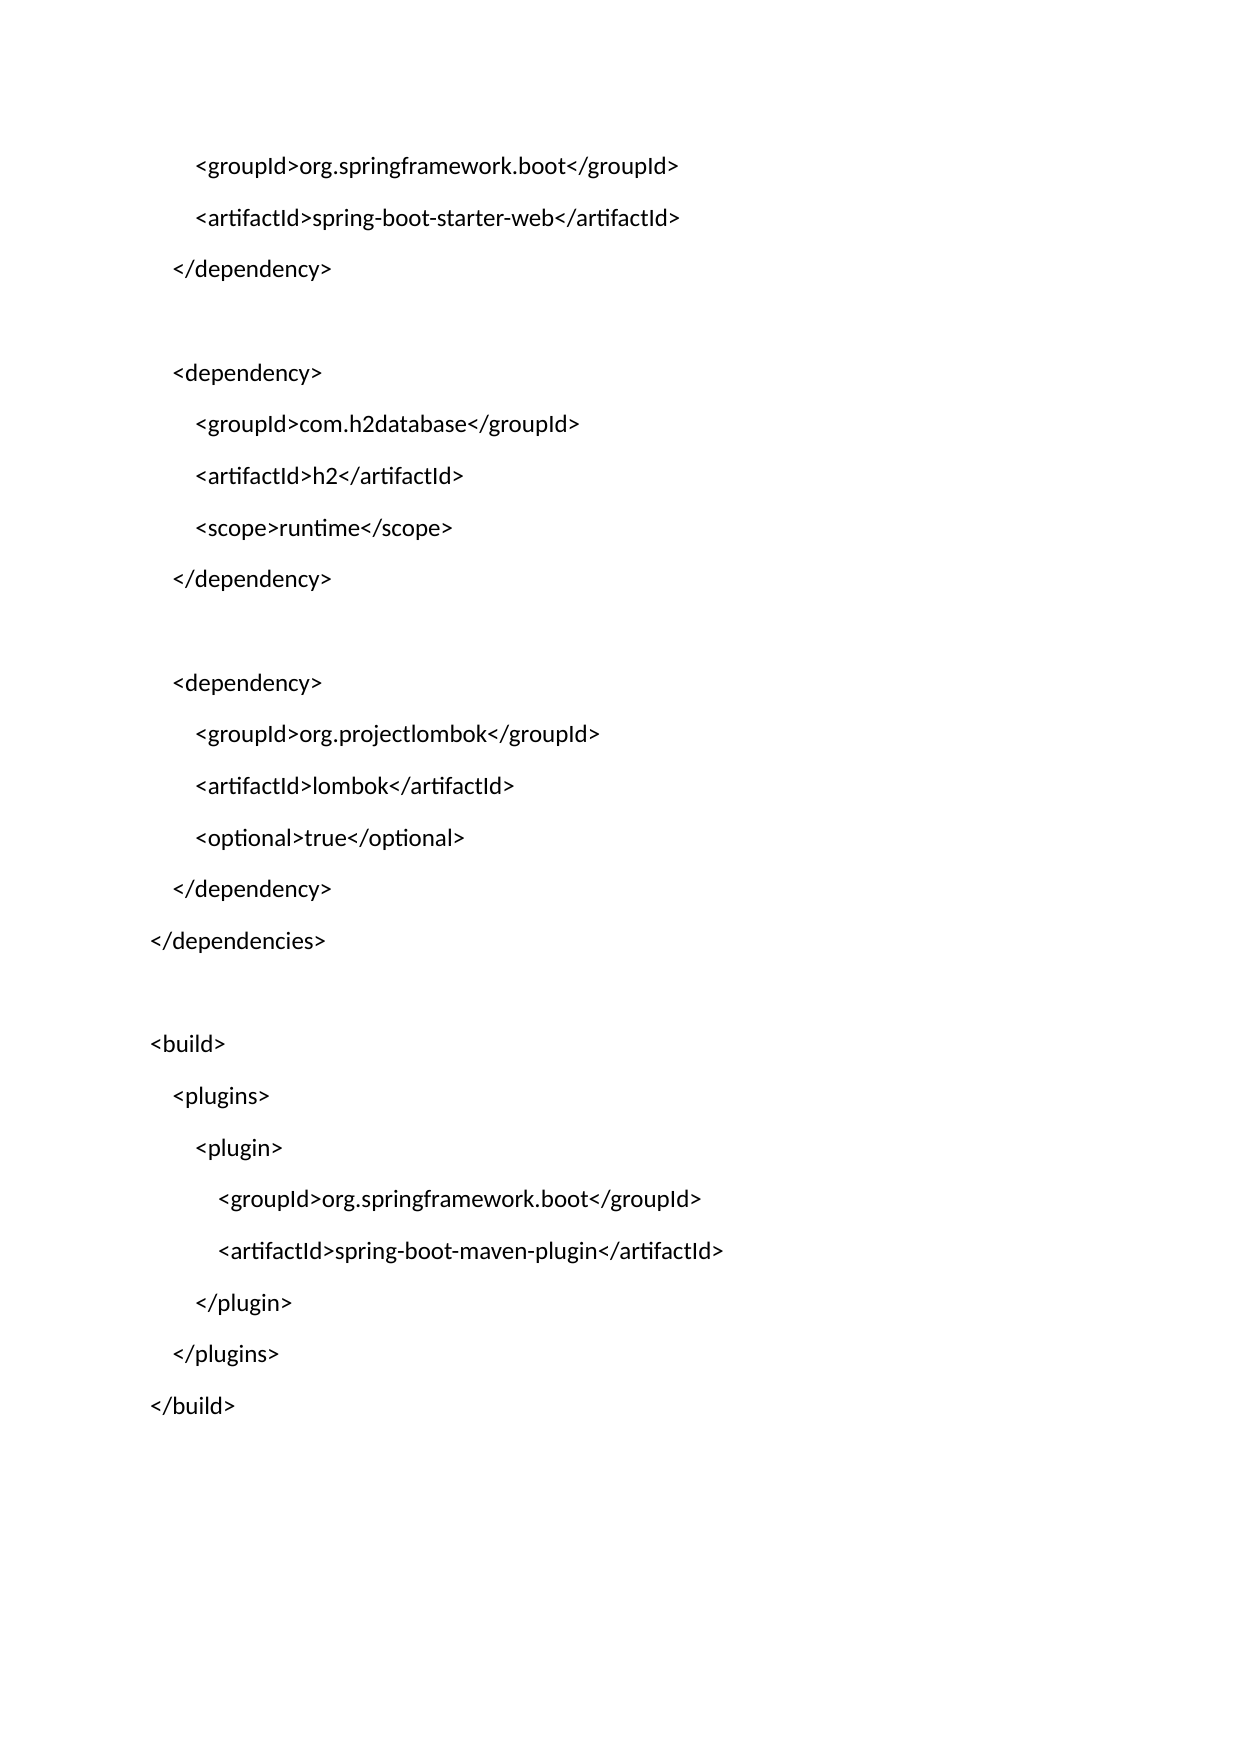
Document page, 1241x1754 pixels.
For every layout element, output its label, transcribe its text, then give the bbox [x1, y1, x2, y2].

text <artifactId>spring-boot-maven-plugin</artifactId> [150, 1235, 1090, 1266]
text <plugin> [150, 1132, 1090, 1162]
text <build> [150, 1028, 1090, 1059]
text <optional>true</optional> [150, 822, 1090, 852]
text <plugins> [150, 1080, 1090, 1111]
text </dependency> [150, 873, 1090, 904]
text <artifactId>lombok</artifactId> [150, 770, 1090, 801]
text </plugins> [150, 1338, 1090, 1369]
text <dependency> [150, 357, 1090, 387]
text <groupId>com.h2database</groupId> [150, 408, 1090, 439]
text <dependency> [150, 667, 1090, 697]
text </plugin> [150, 1287, 1090, 1317]
text </dependency> [150, 253, 1090, 284]
text </build> [150, 1390, 1090, 1421]
text </dependencies> [150, 925, 1090, 956]
text <artifactId>spring-boot-starter-web</artifactId> [150, 202, 1090, 232]
text </dependency> [150, 563, 1090, 594]
text <groupId>org.springframework.boot</groupId> [150, 1183, 1090, 1214]
text <scope>runtime</scope> [150, 512, 1090, 542]
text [150, 150, 1090, 181]
text <artifactId>h2</artifactId> [150, 460, 1090, 491]
text <groupId>org.projectlombok</groupId> [150, 718, 1090, 749]
